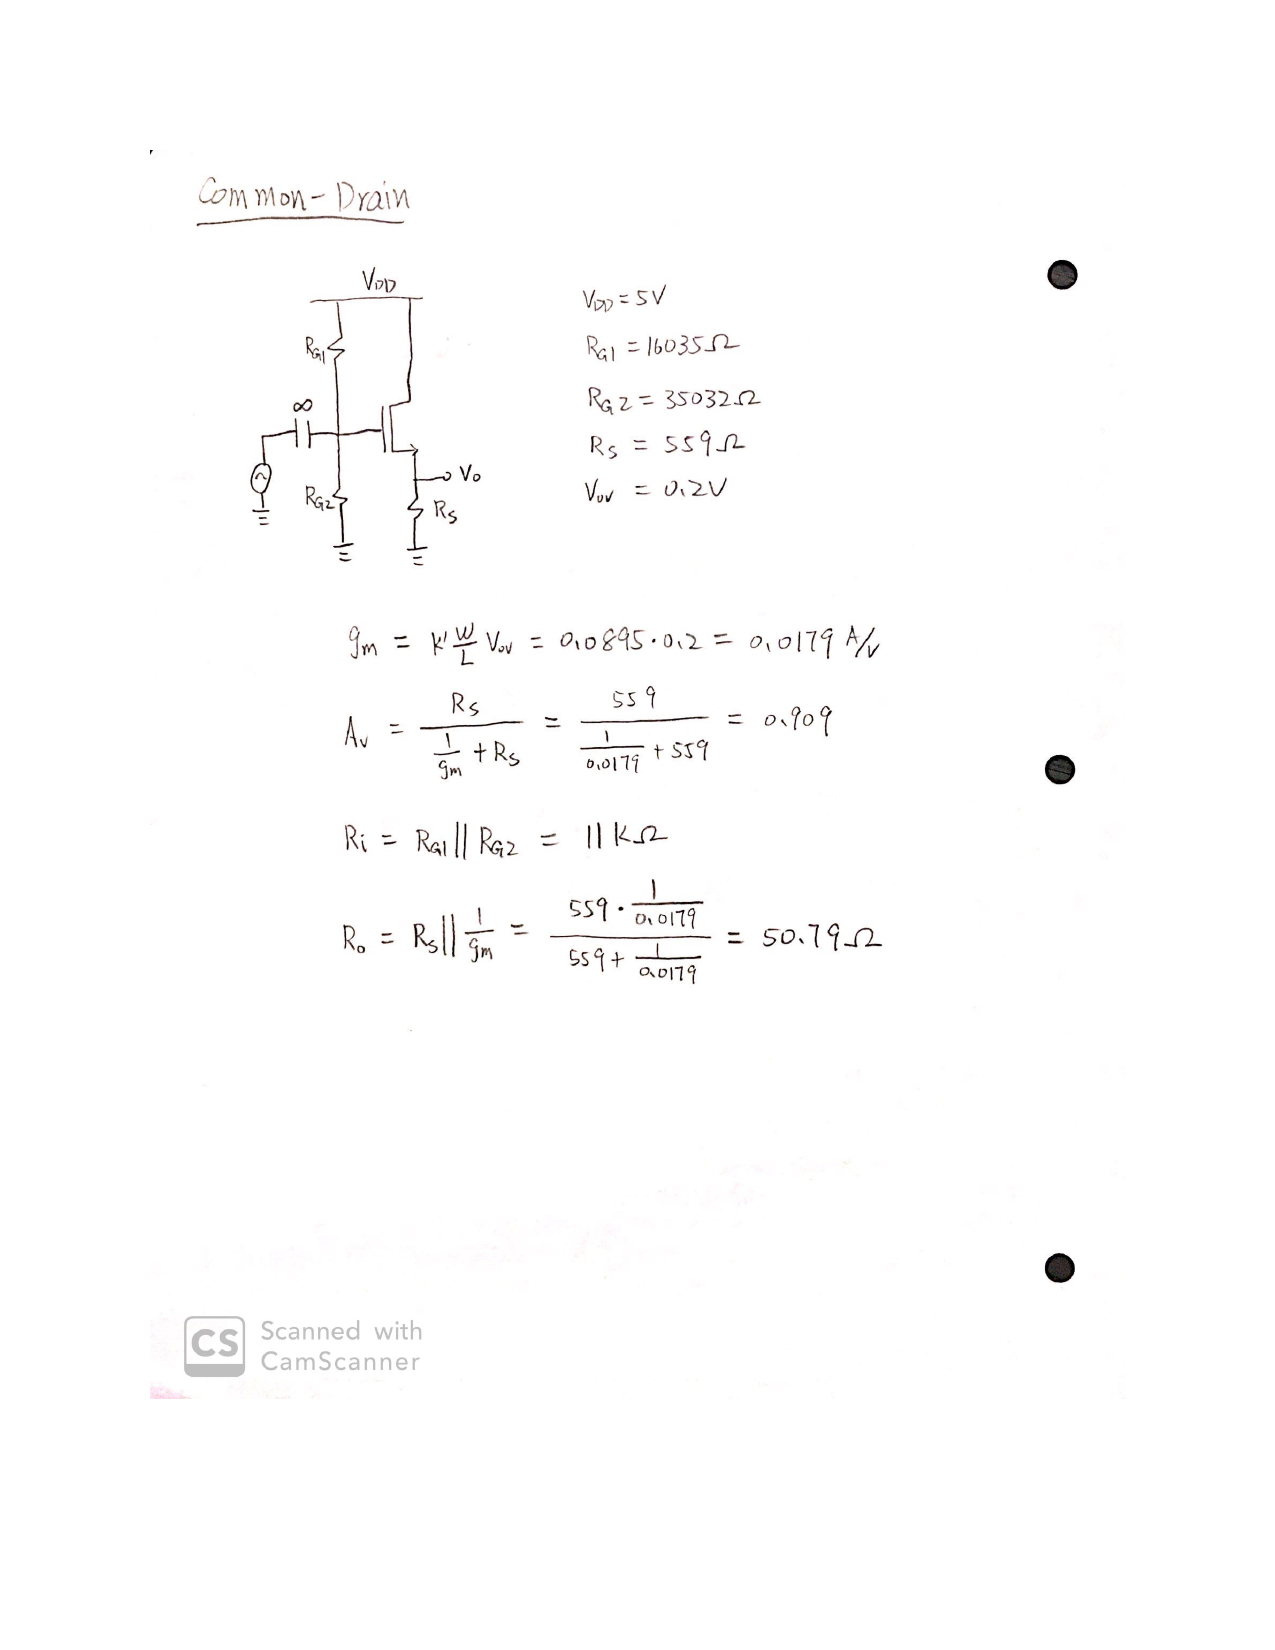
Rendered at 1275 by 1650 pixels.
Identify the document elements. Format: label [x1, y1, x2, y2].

picture [150, 150, 1125, 1399]
